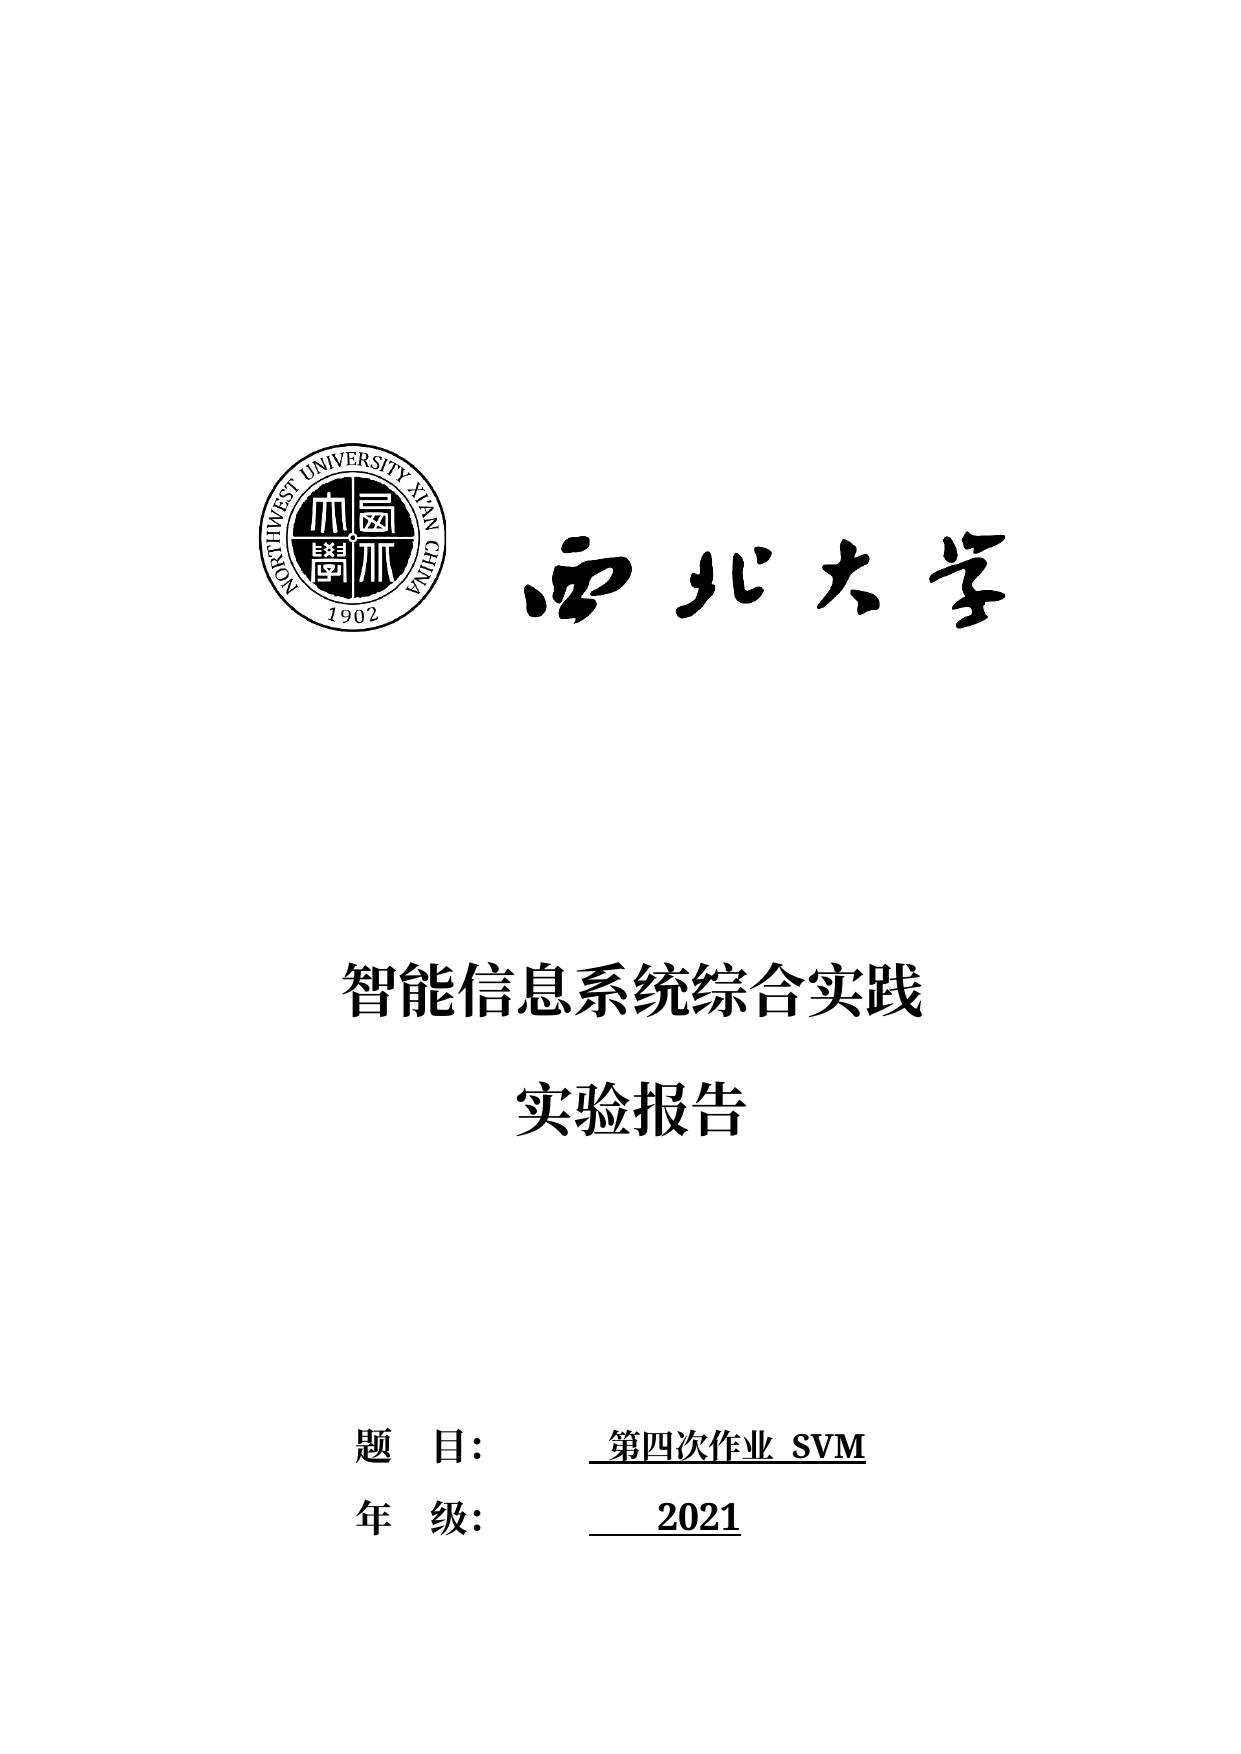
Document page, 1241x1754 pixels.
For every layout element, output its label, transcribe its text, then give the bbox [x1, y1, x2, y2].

text 智能信息系统综合实践 [177, 938, 1087, 1036]
table_header 第四次作业 SVM [578, 1411, 981, 1483]
table_header 题 目： [283, 1411, 578, 1483]
table_cell 2021 [578, 1484, 981, 1556]
table_cell 年 级： [283, 1484, 578, 1556]
text 实验报告 [177, 1057, 1087, 1155]
